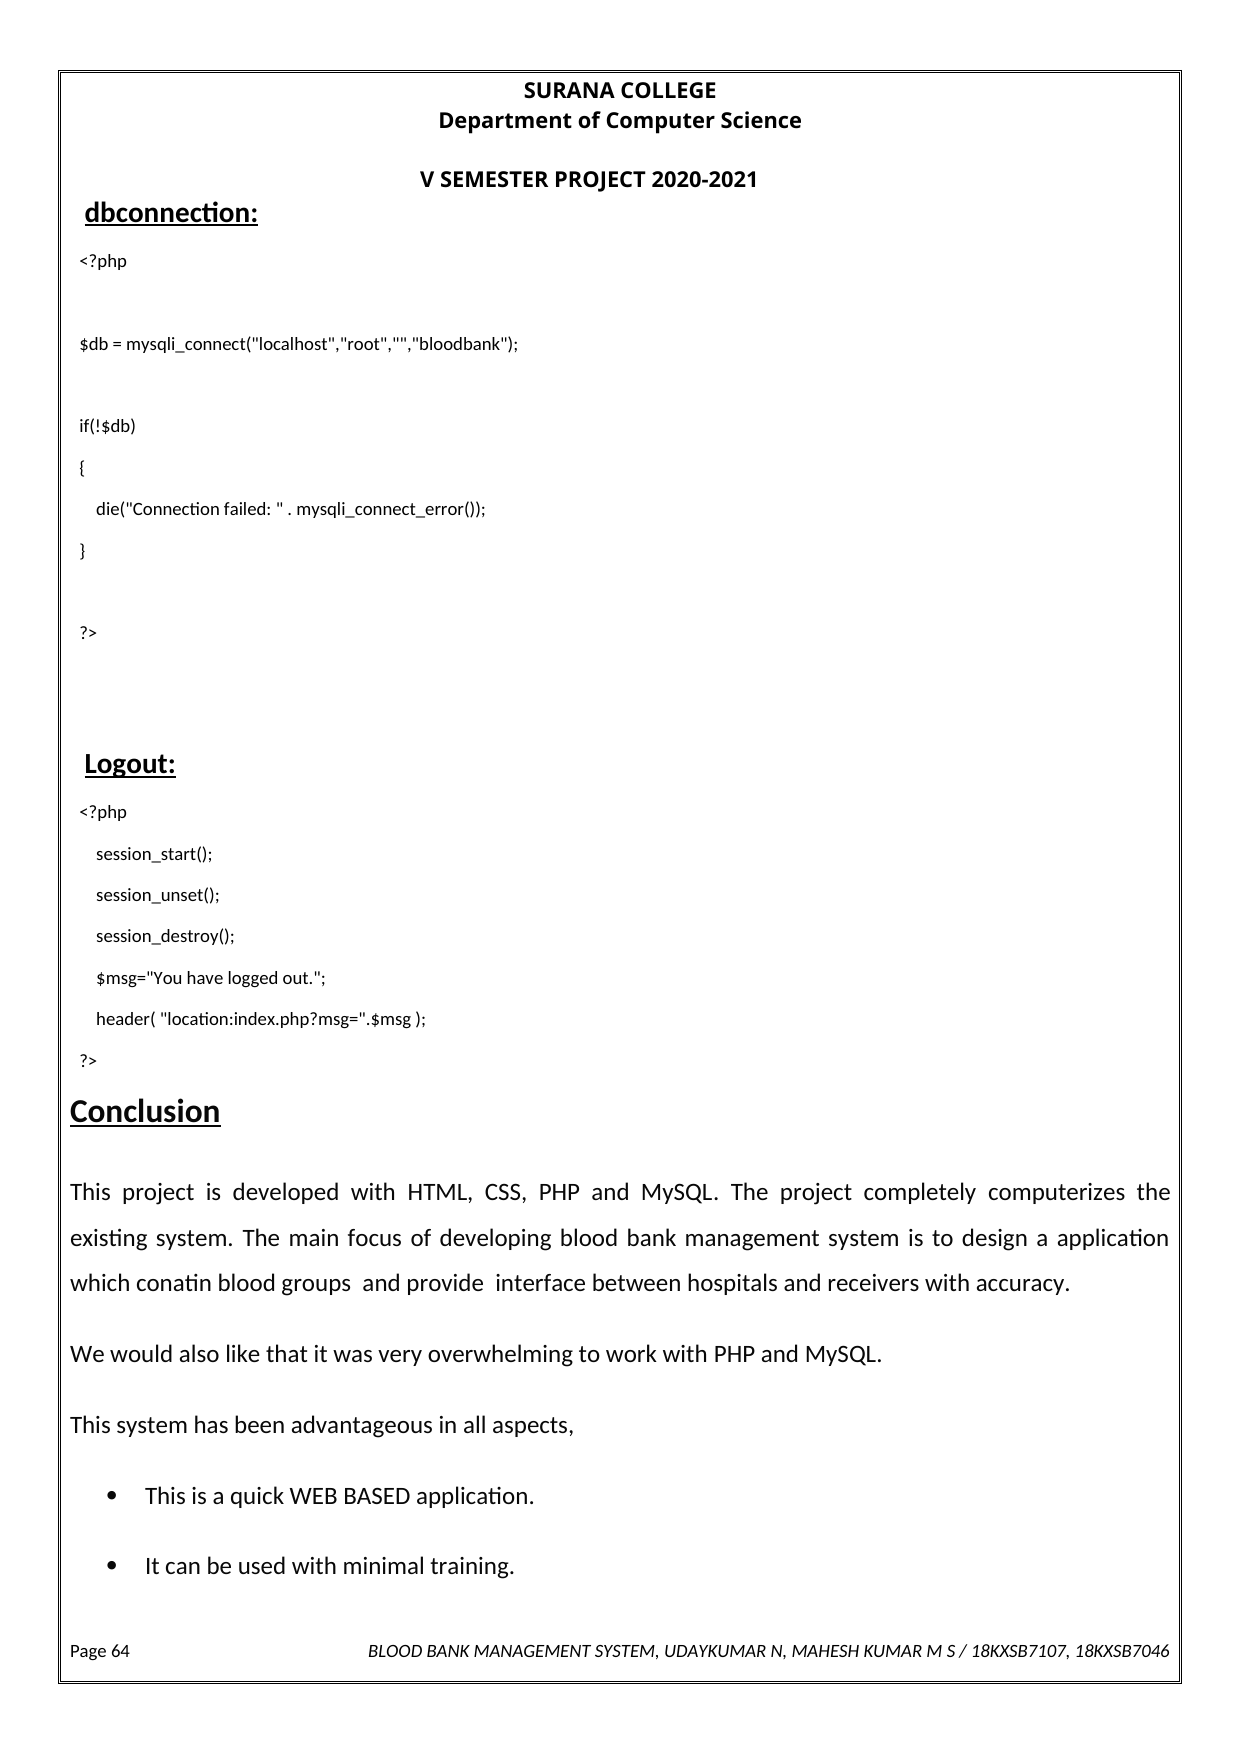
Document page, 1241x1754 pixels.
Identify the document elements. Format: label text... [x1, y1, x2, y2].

text $msg="You have logged out."; [70, 966, 1171, 989]
text <?php [70, 801, 1171, 823]
text This system has been advantageous in all aspects, [70, 1409, 1171, 1439]
list It can be used with minimal training. [107, 1551, 1171, 1581]
text $db = mysqli_connect("localhost","root","","bloodbank"); [70, 332, 1171, 355]
text { [70, 456, 1171, 479]
text We would also like that it was very overwhelming to work with PHP and MySQL. [70, 1338, 1171, 1369]
text session_destroy(); [70, 925, 1171, 948]
text header( "location:index.php?msg=".$msg ); [70, 1007, 1171, 1030]
text Conclusion [70, 1090, 1171, 1131]
text session_unset(); [70, 883, 1171, 906]
text session_start(); [70, 842, 1171, 865]
text } [70, 539, 1171, 562]
text ?> [70, 621, 1171, 644]
text dbconnection: [70, 194, 1171, 230]
text Logout: [70, 746, 1171, 781]
text ?> [70, 1049, 1171, 1072]
text die("Connection failed: " . mysqli_connect_error()); [70, 497, 1171, 520]
text if(!$db) [70, 415, 1171, 438]
text This project is developed with HTML, CSS, PHP and MySQL. The project completely computerizes the existing system. The main focus of developing blood bank management system is to design a application which conatin blood groups and provide interface between hospitals and receivers with accuracy. [70, 1176, 1171, 1298]
list This is a quick WEB BASED application. [107, 1480, 1171, 1510]
text <?php [70, 249, 1171, 272]
